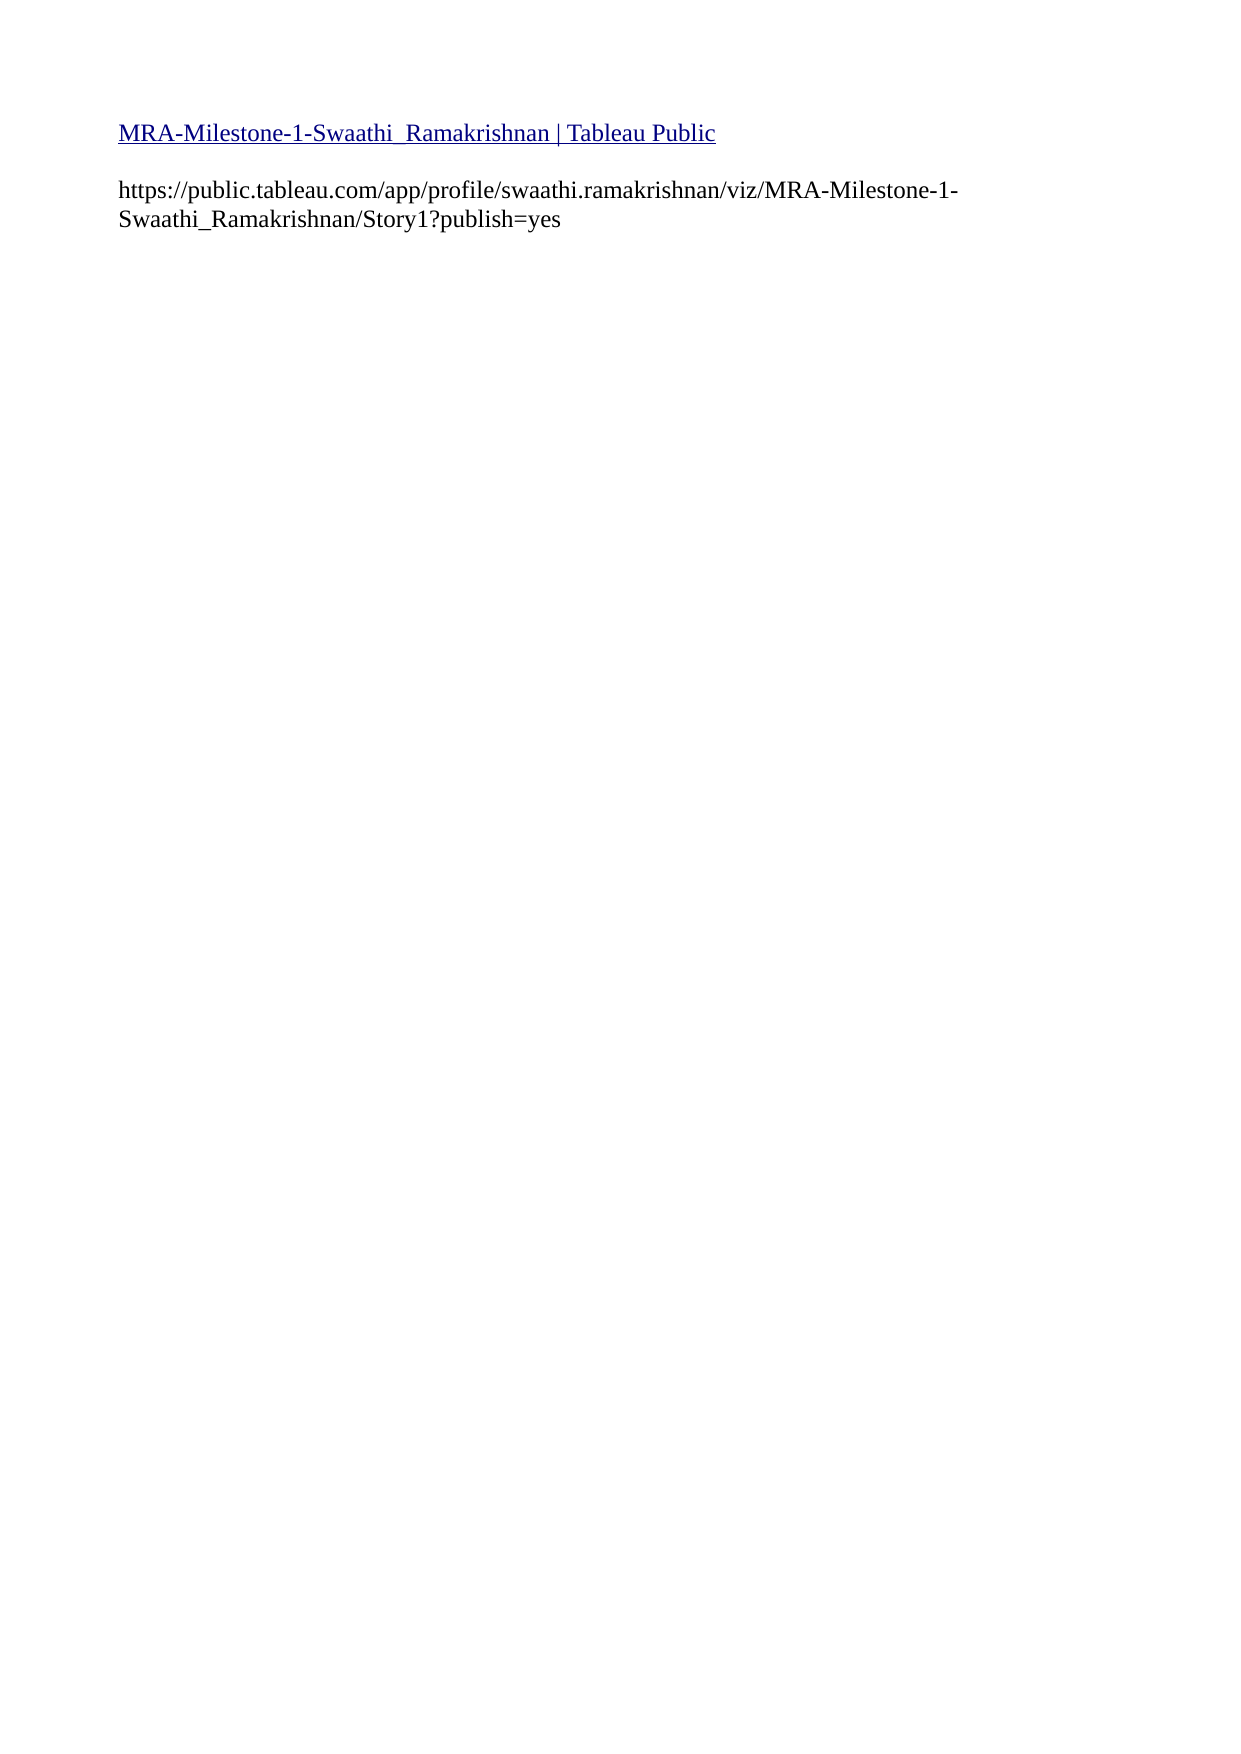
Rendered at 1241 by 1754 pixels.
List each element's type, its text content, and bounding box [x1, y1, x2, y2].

text https://public.tableau.com/app/profile/swaathi.ramakrishnan/viz/MRA-Milestone-1-Swaathi_Ramakrishnan/Story1?publish=yes [118, 176, 1122, 233]
text MRA-Milestone-1-Swaathi_Ramakrishnan | Tableau Public [118, 118, 1122, 147]
